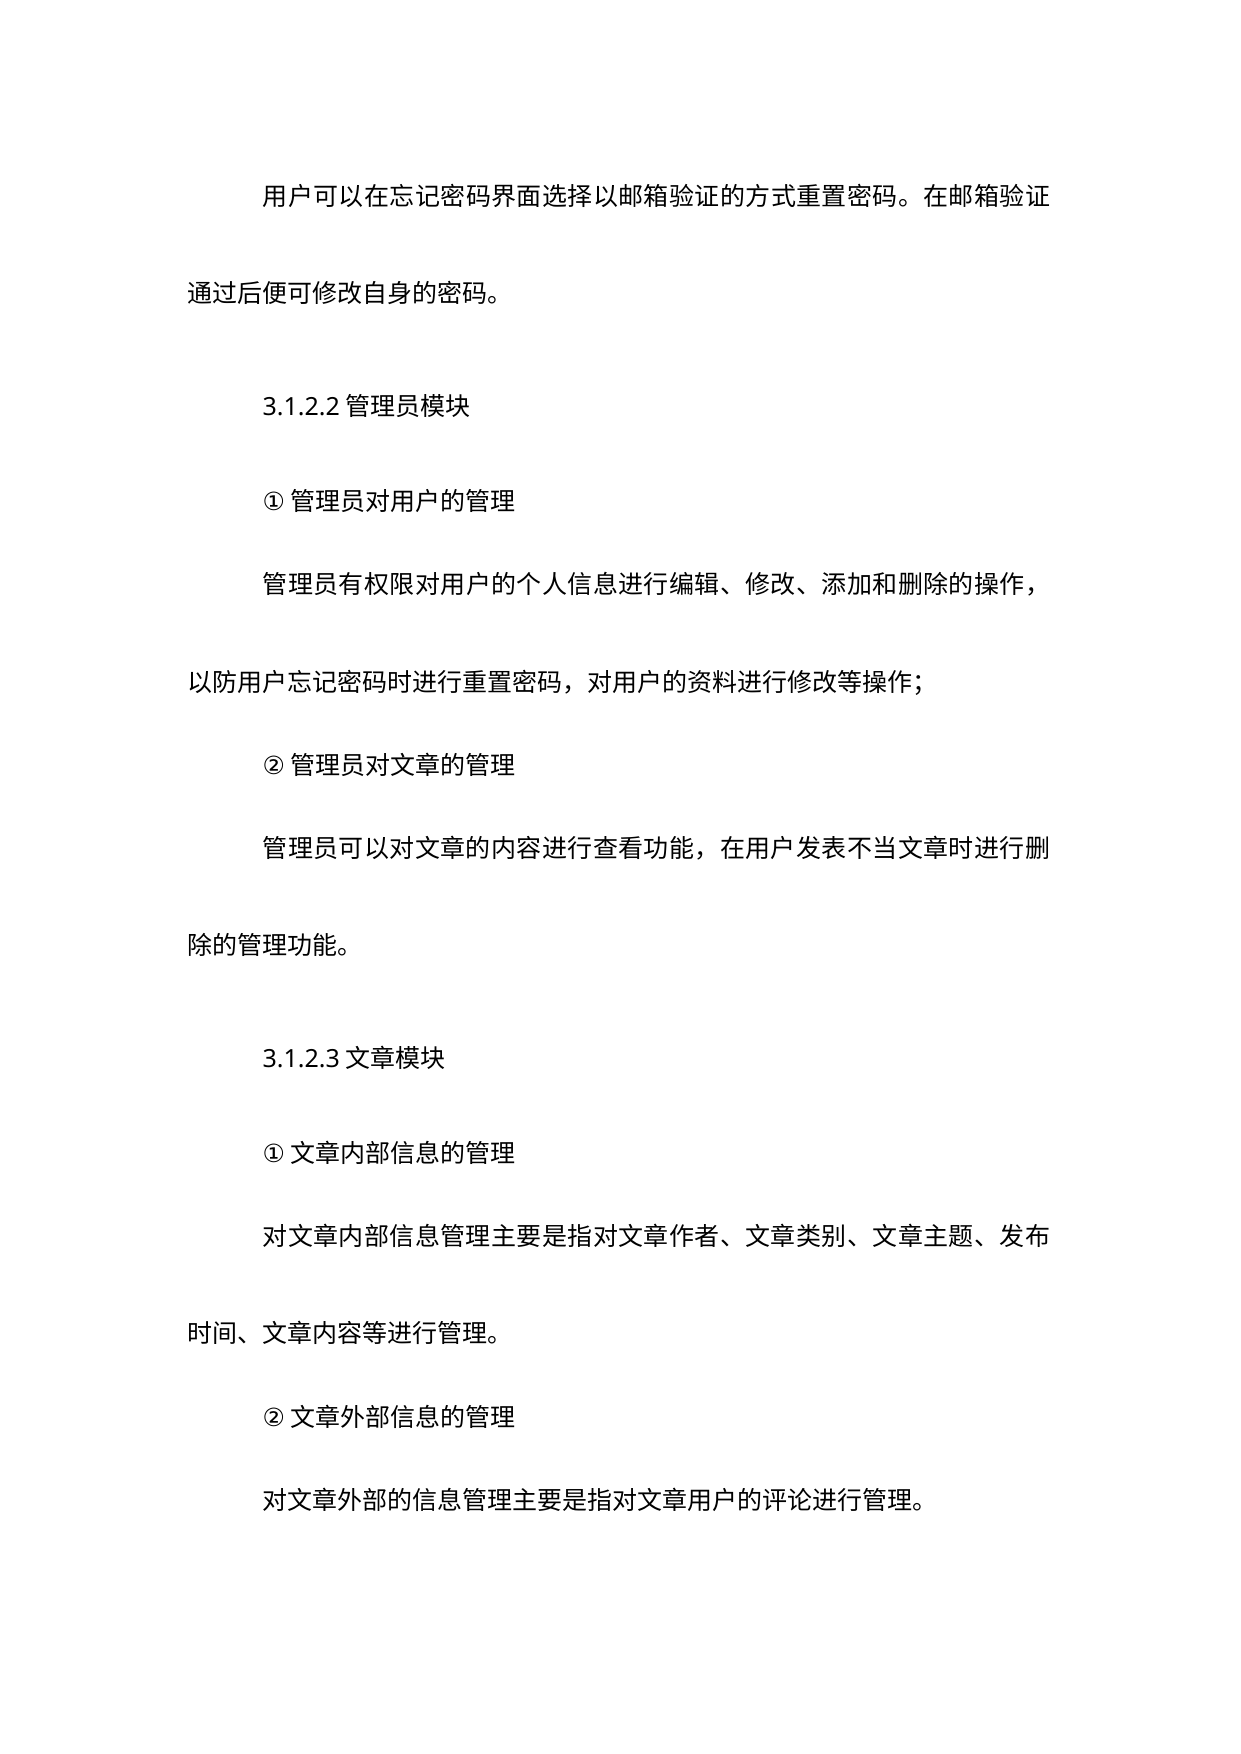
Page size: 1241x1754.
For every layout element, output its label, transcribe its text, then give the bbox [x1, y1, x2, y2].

text 用户可以在忘记密码界面选择以邮箱验证的方式重置密码。在邮箱验证通过后便可修改自身的密码。 [187, 162, 1053, 324]
text 对文章外部的信息管理主要是指对文章用户的评论进行管理。 [187, 1466, 1053, 1531]
text ①管理员对用户的管理 [187, 467, 1053, 532]
text ②管理员对文章的管理 [187, 731, 1053, 796]
subtitle 3.1.2.3文章模块 [187, 1024, 1053, 1089]
subtitle 3.1.2.2管理员模块 [187, 372, 1053, 437]
text ②文章外部信息的管理 [187, 1383, 1053, 1448]
text 管理员有权限对用户的个人信息进行编辑、修改、添加和删除的操作，以防用户忘记密码时进行重置密码，对用户的资料进行修改等操作； [187, 550, 1053, 713]
text 管理员可以对文章的内容进行查看功能，在用户发表不当文章时进行删除的管理功能。 [187, 814, 1053, 976]
text 对文章内部信息管理主要是指对文章作者、文章类别、文章主题、发布时间、文章内容等进行管理。 [187, 1202, 1053, 1364]
text ①文章内部信息的管理 [187, 1119, 1053, 1184]
